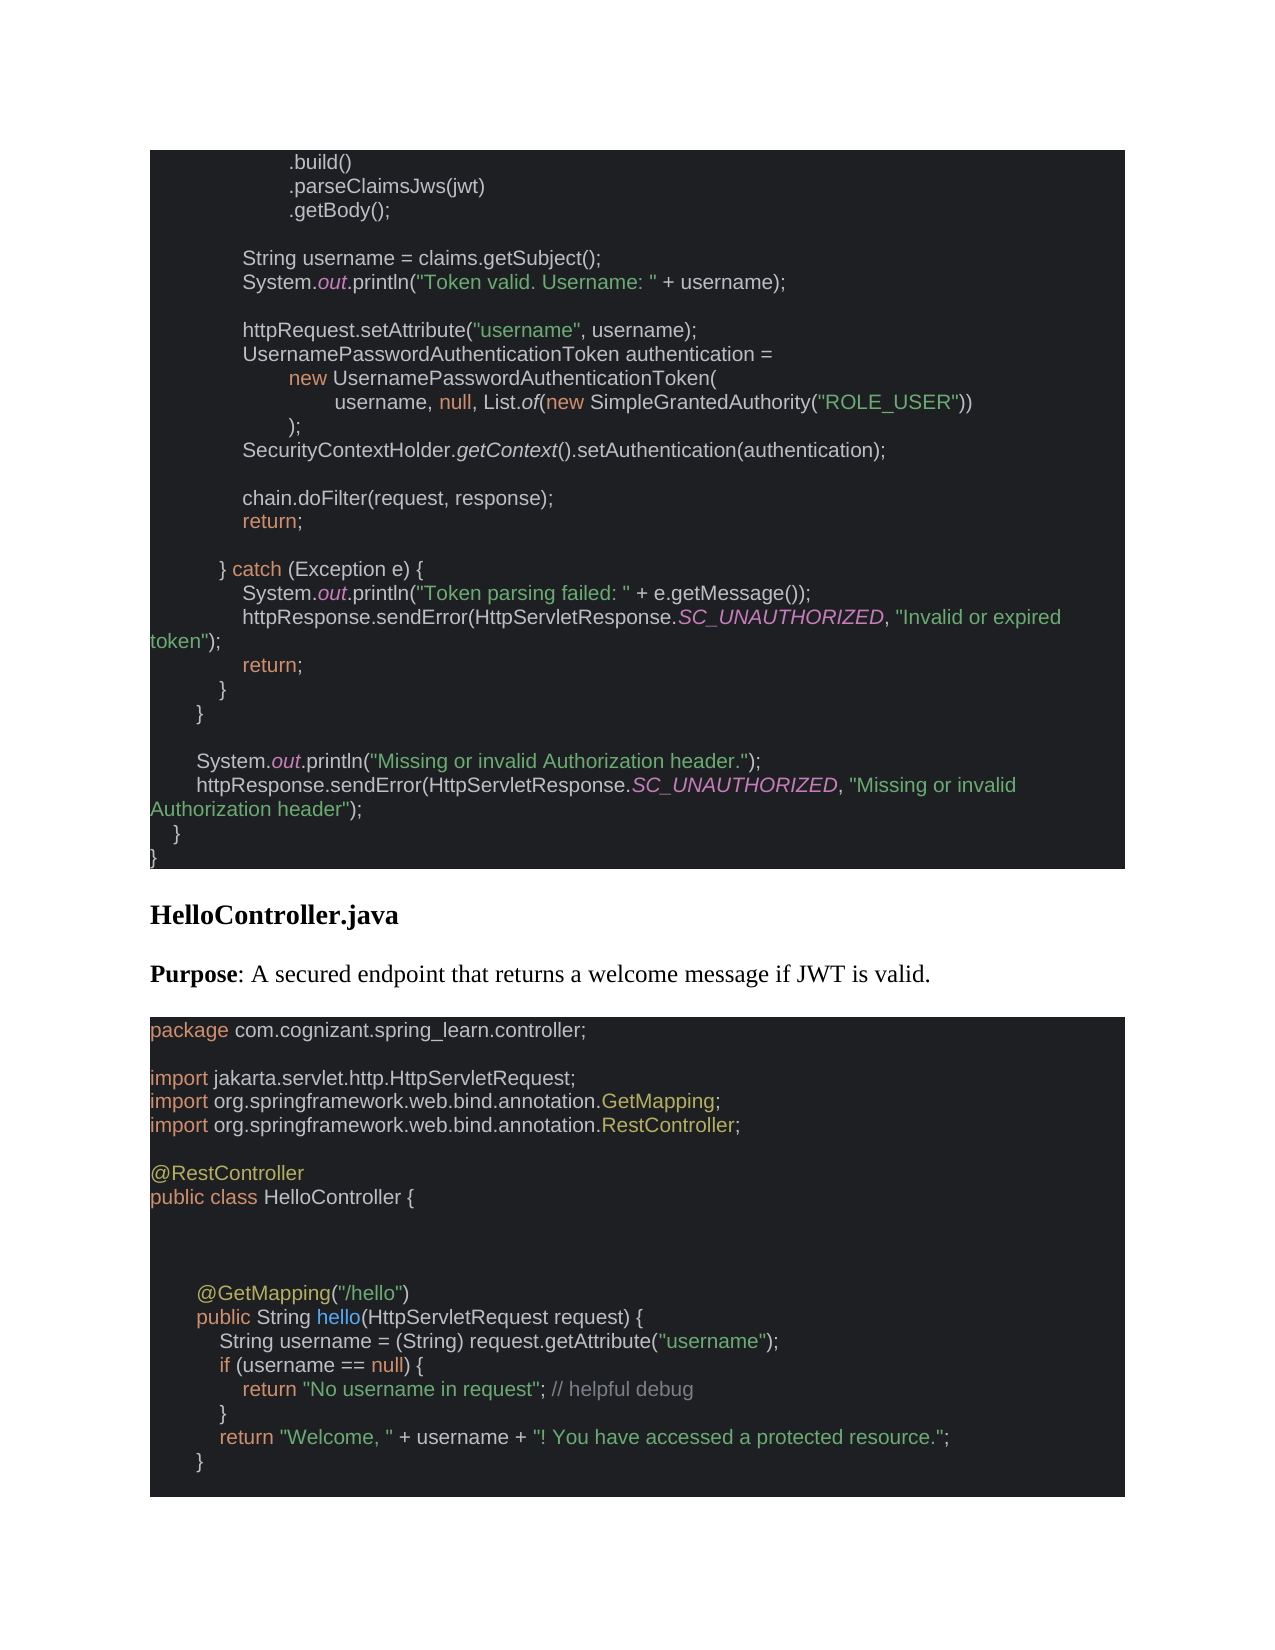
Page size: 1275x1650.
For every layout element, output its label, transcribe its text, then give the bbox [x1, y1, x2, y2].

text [150, 150, 1125, 1060]
subtitle HelloController.java [150, 1089, 1125, 1122]
text Purpose: A secured endpoint that returns a welcome message if JWT is valid. [150, 1151, 1125, 1180]
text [150, 1209, 1125, 1497]
